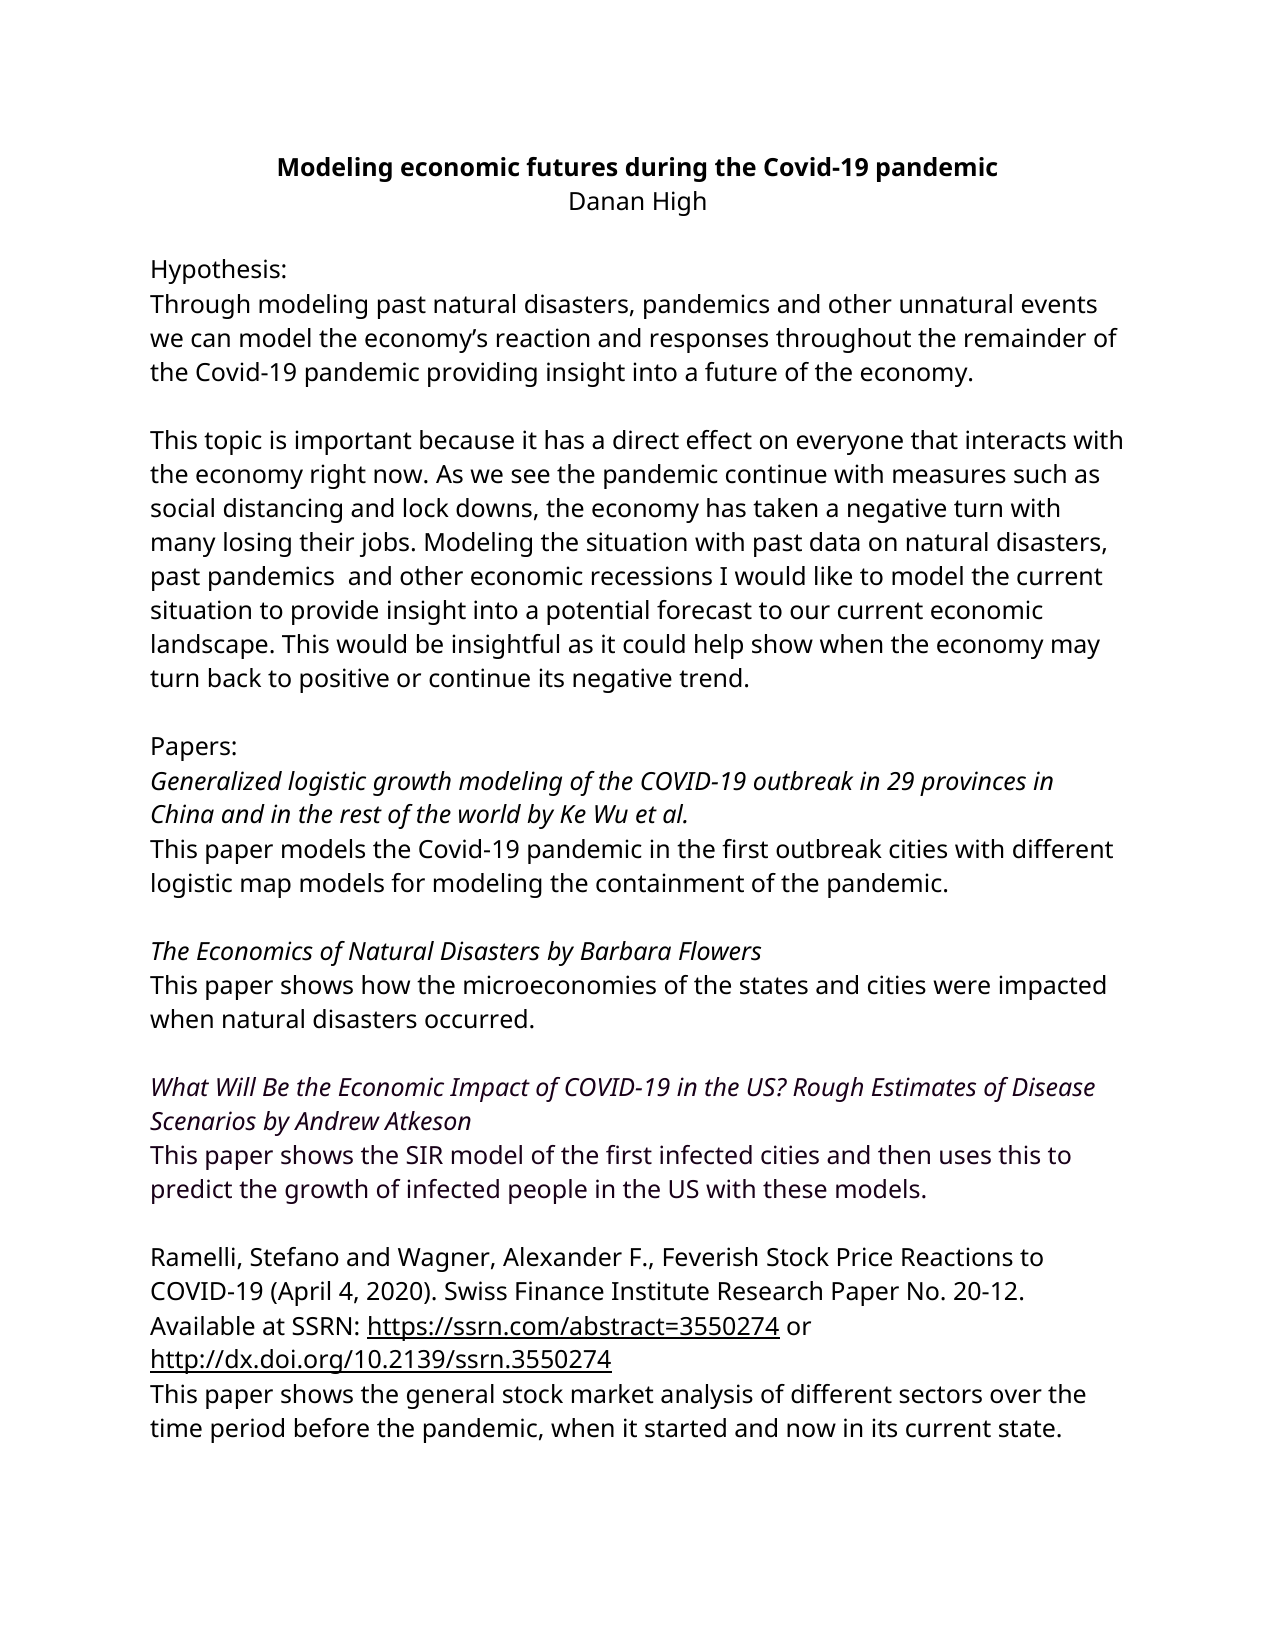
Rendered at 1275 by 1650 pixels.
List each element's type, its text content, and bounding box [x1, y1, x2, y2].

text This paper models the Covid-19 pandemic in the first outbreak cities with different logistic map models for modeling the containment of the pandemic. [150, 831, 1125, 899]
text Generalized logistic growth modeling of the COVID-19 outbreak in 29 provinces in China and in the rest of the world by Ke Wu et al. [150, 763, 1125, 831]
text This topic is important because it has a direct effect on everyone that interacts with the economy right now. As we see the pandemic continue with measures such as social distancing and lock downs, the economy has taken a negative turn with many losing their jobs. Modeling the situation with past data on natural disasters, past pandemics and other economic recessions I would like to model the current situation to provide insight into a potential forecast to our current economic landscape. This would be insightful as it could help show when the economy may turn back to positive or continue its negative trend. [150, 422, 1125, 695]
text This paper shows the general stock market analysis of different sectors over the time period before the pandemic, when it started and now in its current state. [150, 1376, 1125, 1444]
text This paper shows the SIR model of the first infected cities and then uses this to predict the growth of infected people in the US with these models. [150, 1138, 1125, 1206]
text Hypothesis: [150, 252, 1125, 286]
text This paper shows how the microeconomies of the states and cities were impacted when natural disasters occurred. [150, 967, 1125, 1036]
text Danan High [150, 184, 1125, 218]
text Through modeling past natural disasters, pandemics and other unnatural events we can model the economy’s reaction and responses throughout the remainder of the Covid-19 pandemic providing insight into a future of the economy. [150, 286, 1125, 388]
text Papers: [150, 729, 1125, 763]
text Ramelli, Stefano and Wagner, Alexander F., Feverish Stock Price Reactions to COVID-19 (April 4, 2020). Swiss Finance Institute Research Paper No. 20-12. Available at SSRN: https://ssrn.com/abstract=3550274 or http://dx.doi.org/10.2139/ssrn.3550274 [150, 1240, 1125, 1376]
text The Economics of Natural Disasters by Barbara Flowers [150, 933, 1125, 967]
text Modeling economic futures during the Covid-19 pandemic [150, 150, 1125, 184]
text What Will Be the Economic Impact of COVID-19 in the US? Rough Estimates of Disease Scenarios by Andrew Atkeson [150, 1070, 1125, 1138]
